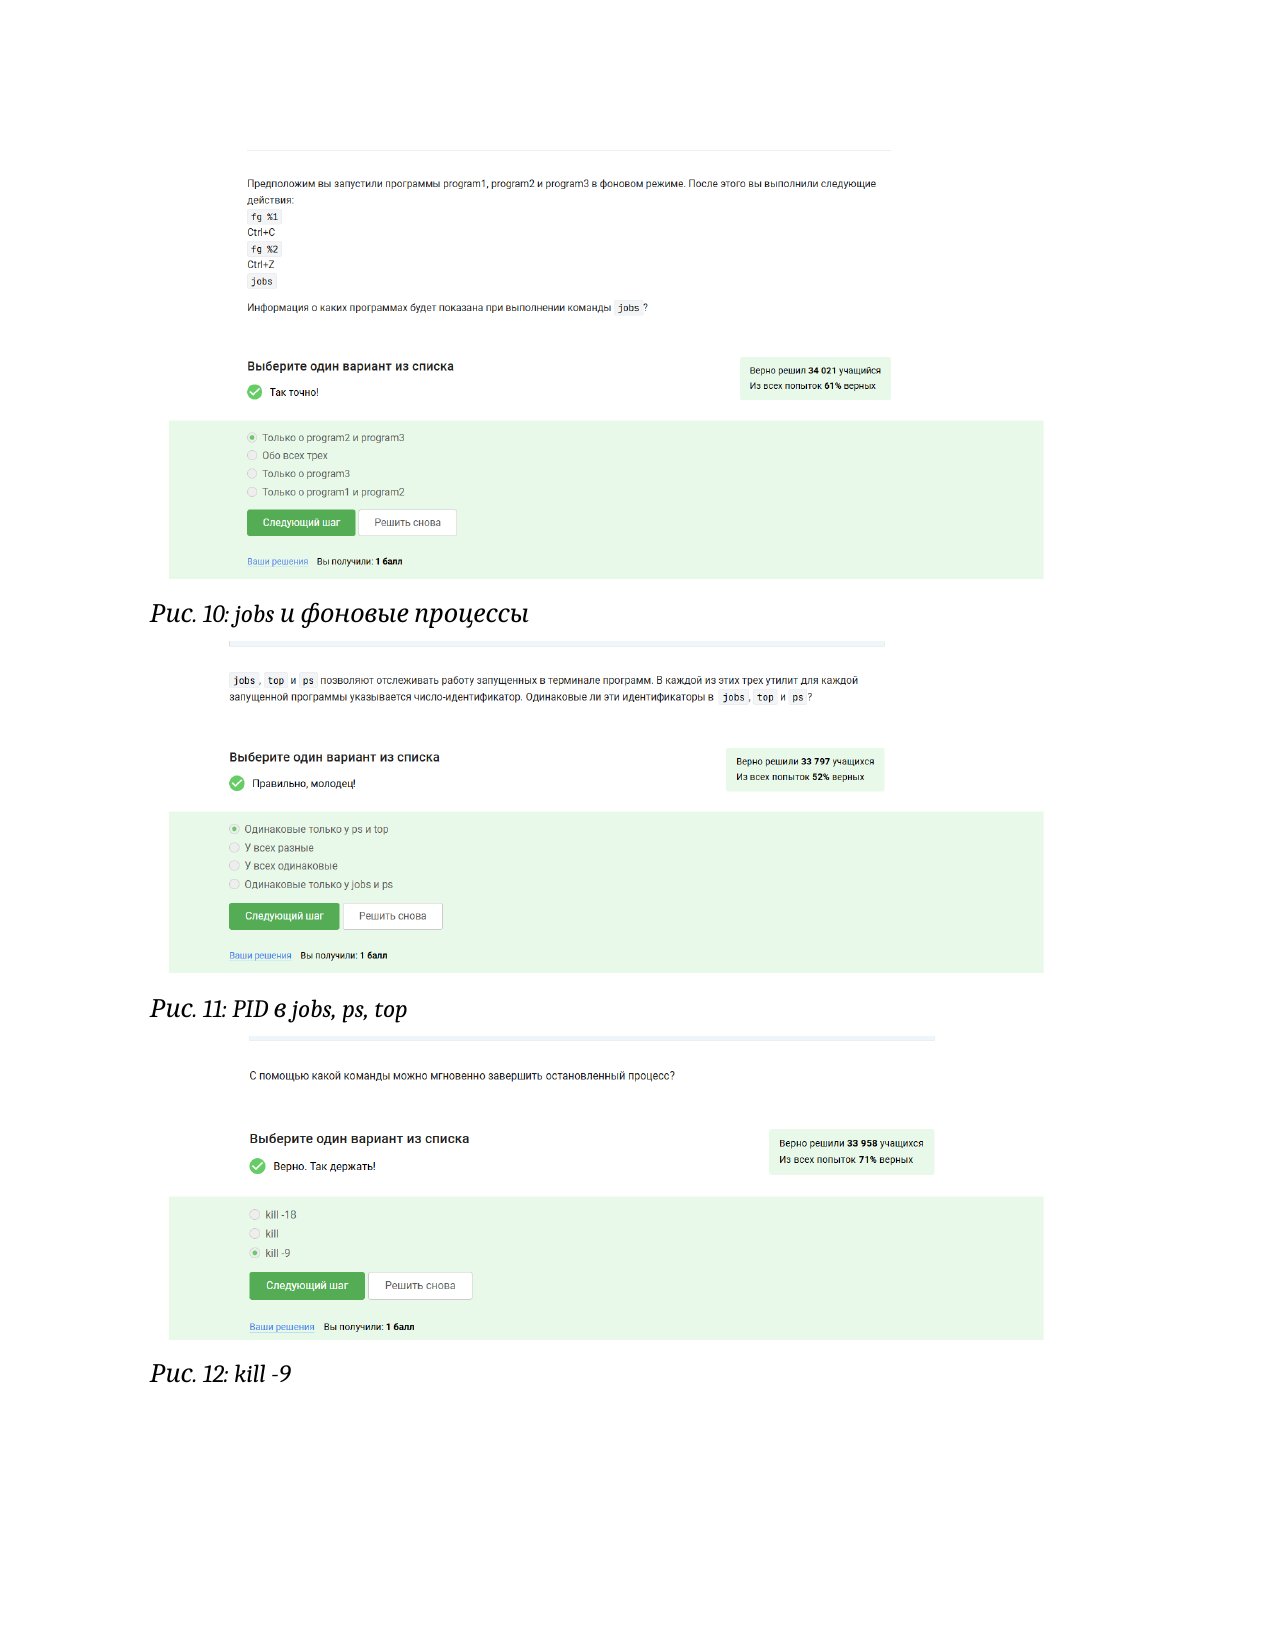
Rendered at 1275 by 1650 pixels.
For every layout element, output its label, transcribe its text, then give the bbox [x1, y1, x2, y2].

picture [168, 1036, 1044, 1340]
picture [168, 641, 1044, 975]
picture [168, 150, 1044, 580]
text Рис. 12: kill -9 [150, 1360, 1125, 1389]
text Рис. 10: jobs и фоновые процессы [150, 600, 1125, 629]
text Рис. 11: PID в jobs, ps, top [150, 995, 1125, 1024]
